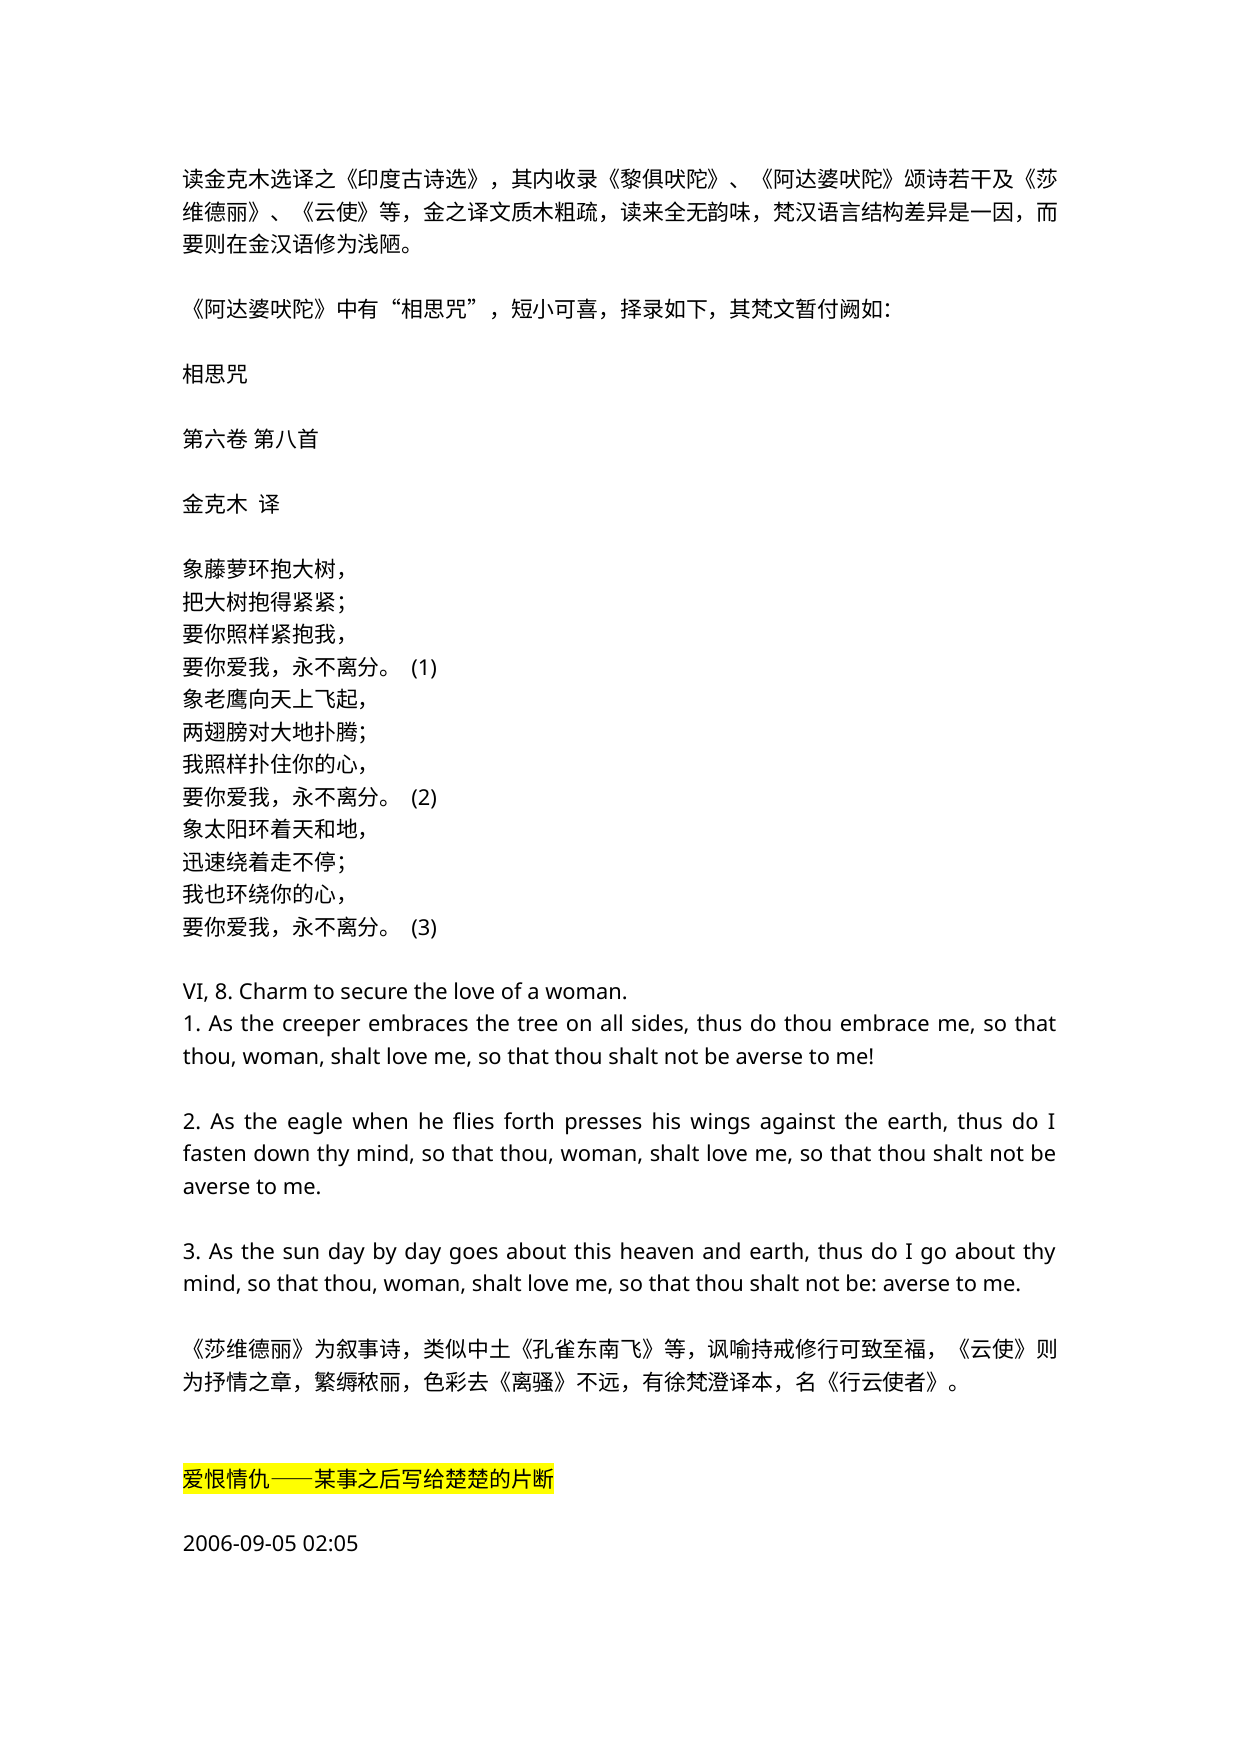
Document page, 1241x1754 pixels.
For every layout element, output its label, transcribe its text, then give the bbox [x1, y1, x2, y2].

text 要你爱我，永不离分。 (3) [183, 909, 1058, 942]
text 2. As the eagle when he flies forth presses his wings against the earth, thus do I fasten down thy mind, so that thou, woman, shalt love me, so that thou shalt not be averse to me. [183, 1104, 1058, 1202]
text 第六卷 第八首 [183, 422, 1058, 454]
text 要你爱我，永不离分。 (2) [183, 779, 1058, 812]
text 象老鹰向天上飞起， [183, 682, 1058, 714]
text 要你照样紧抱我， [183, 617, 1058, 649]
text 我照样扑住你的心， [183, 747, 1058, 779]
text 《阿达婆吠陀》中有“相思咒”，短小可喜，择录如下，其梵文暂付阙如： [183, 292, 1058, 324]
text 把大树抱得紧紧； [183, 584, 1058, 617]
text 迅速绕着走不停； [183, 844, 1058, 877]
text 读金克木选译之《印度古诗选》，其内收录《黎俱吠陀》、《阿达婆吠陀》颂诗若干及《莎维德丽》、《云使》等，金之译文质木粗疏，读来全无韵味，梵汉语言结构差异是一因，而要则在金汉语修为浅陋。 [183, 162, 1058, 259]
text 要你爱我，永不离分。 (1) [183, 649, 1058, 682]
text 2006-09-05 02:05 [183, 1527, 1058, 1559]
text 金克木 译 [183, 487, 1058, 519]
text 我也环绕你的心， [183, 877, 1058, 909]
text 1. As the creeper embraces the tree on all sides, thus do thou embrace me, so that thou, woman, shalt love me, so that thou shalt not be averse to me! [183, 1007, 1058, 1072]
text 3. As the sun day by day goes about this heaven and earth, thus do I go about thy mind, so that thou, woman, shalt love me, so that thou shalt not be: averse to me. [183, 1234, 1058, 1299]
text 两翅膀对大地扑腾； [183, 714, 1058, 747]
text VI, 8. Charm to secure the love of a woman. [183, 974, 1058, 1007]
text 《莎维德丽》为叙事诗，类似中土《孔雀东南飞》等，讽喻持戒修行可致至福，《云使》则为抒情之章，繁缛秾丽，色彩去《离骚》不远，有徐梵澄译本，名《行云使者》。 [183, 1332, 1058, 1397]
text 爱恨情仇——某事之后写给楚楚的片断 [183, 1462, 1058, 1494]
text 相思咒 [183, 357, 1058, 389]
text 象藤萝环抱大树， [183, 552, 1058, 584]
text 象太阳环着天和地， [183, 812, 1058, 844]
